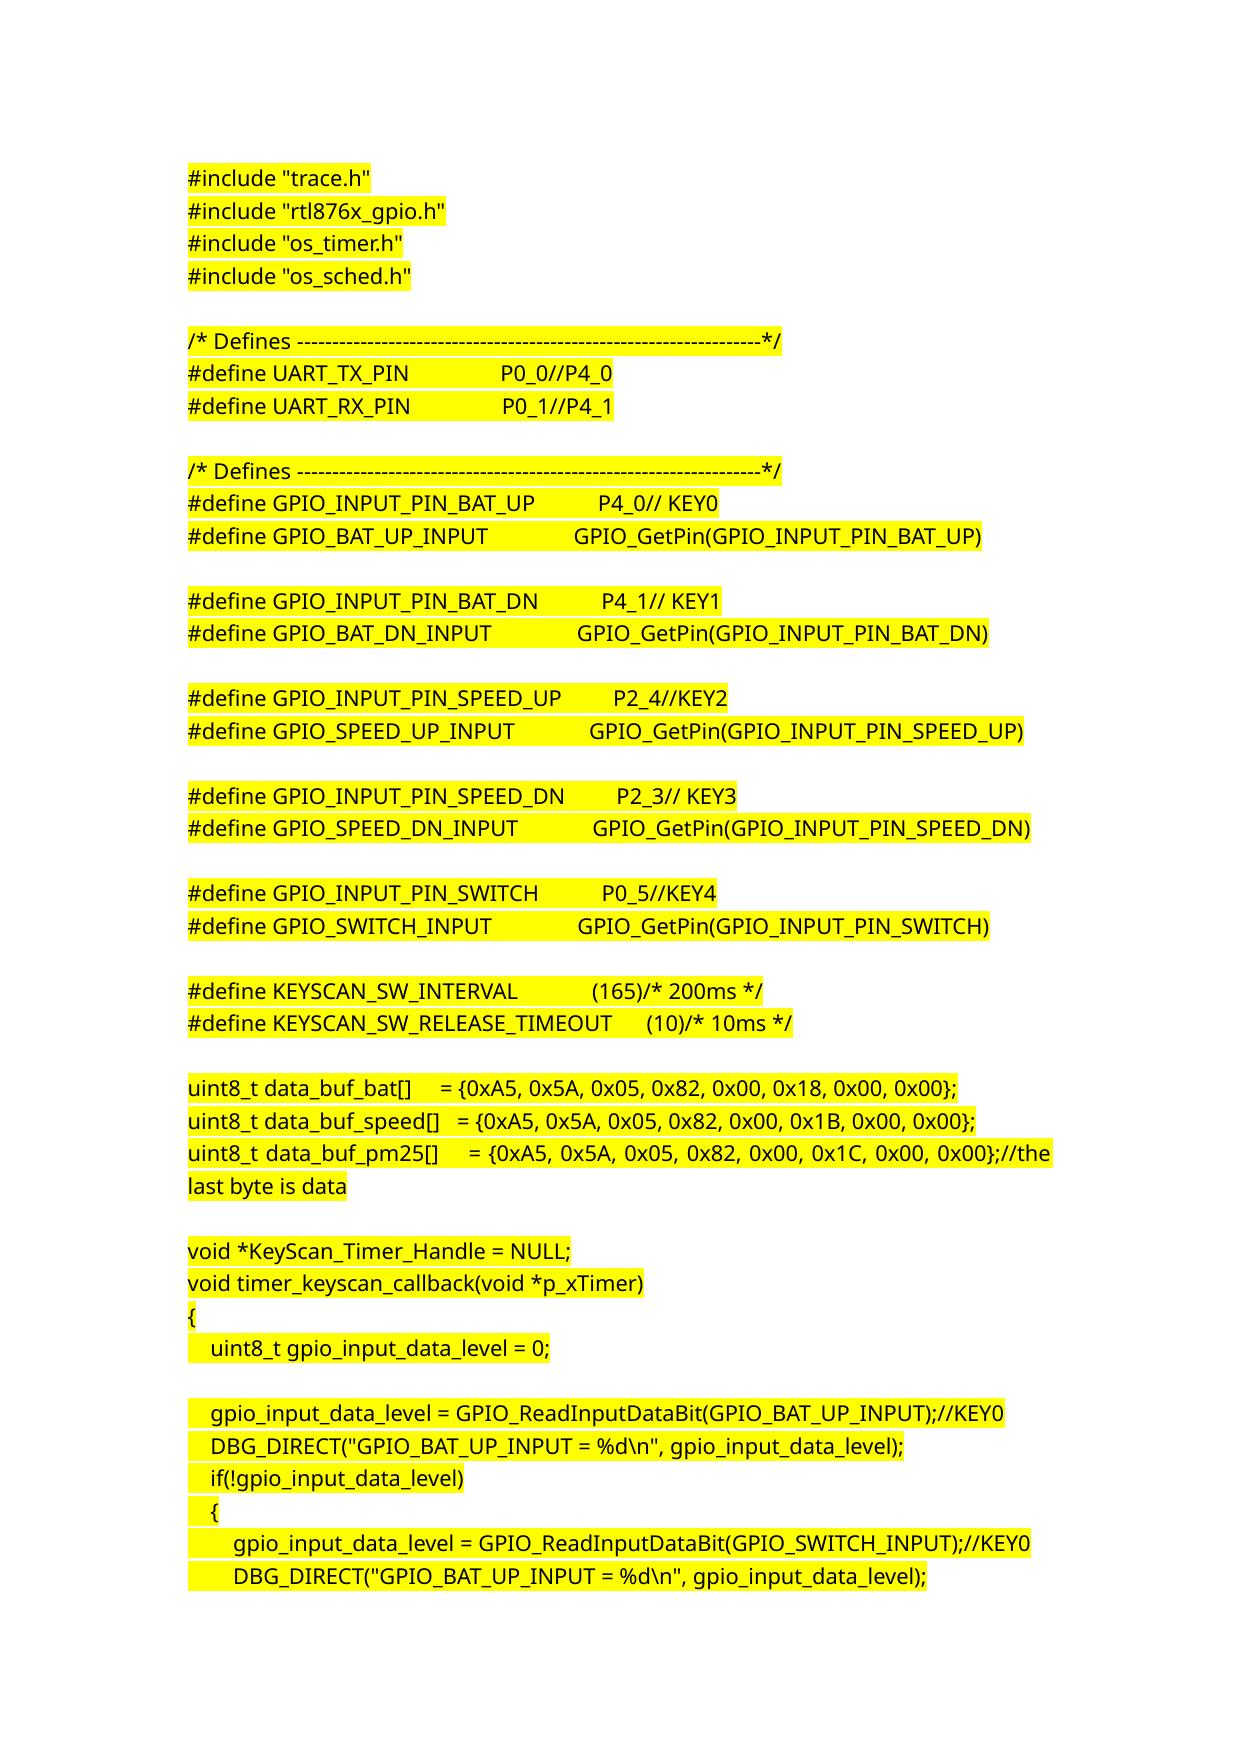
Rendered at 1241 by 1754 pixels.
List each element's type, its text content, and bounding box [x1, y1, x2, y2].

text uint8_t data_buf_bat[] = {0xA5, 0x5A, 0x05, 0x82, 0x00, 0x18, 0x00, 0x00}; [187, 1072, 1053, 1104]
text #define UART_TX_PIN P0_0//P4_0 [187, 357, 1053, 389]
text { [187, 1299, 1053, 1332]
text #define UART_RX_PIN P0_1//P4_1 [187, 389, 1053, 422]
text #define GPIO_SPEED_DN_INPUT GPIO_GetPin(GPIO_INPUT_PIN_SPEED_DN) [187, 812, 1053, 844]
text uint8_t data_buf_pm25[] = {0xA5, 0x5A, 0x05, 0x82, 0x00, 0x1C, 0x00, 0x00};//the last byte is data [187, 1137, 1053, 1202]
text { [187, 1494, 1053, 1527]
text #include "os_sched.h" [187, 259, 1053, 292]
text #define GPIO_INPUT_PIN_SPEED_UP P2_4//KEY2 [187, 682, 1053, 714]
text #define GPIO_INPUT_PIN_SPEED_DN P2_3// KEY3 [187, 779, 1053, 812]
text DBG_DIRECT("GPIO_BAT_UP_INPUT = %d\n", gpio_input_data_level); [187, 1559, 1053, 1592]
text uint8_t data_buf_speed[] = {0xA5, 0x5A, 0x05, 0x82, 0x00, 0x1B, 0x00, 0x00}; [187, 1104, 1053, 1137]
text uint8_t gpio_input_data_level = 0; [187, 1332, 1053, 1364]
text void timer_keyscan_callback(void *p_xTimer) [187, 1267, 1053, 1299]
text #include "trace.h" [187, 162, 1053, 194]
text #define GPIO_SWITCH_INPUT GPIO_GetPin(GPIO_INPUT_PIN_SWITCH) [187, 909, 1053, 942]
text #define GPIO_INPUT_PIN_BAT_DN P4_1// KEY1 [187, 584, 1053, 617]
text /* Defines ------------------------------------------------------------------*/ [187, 324, 1053, 357]
text #define KEYSCAN_SW_INTERVAL (165)/* 200ms */ [187, 974, 1053, 1007]
text gpio_input_data_level = GPIO_ReadInputDataBit(GPIO_BAT_UP_INPUT);//KEY0 [187, 1397, 1053, 1429]
text gpio_input_data_level = GPIO_ReadInputDataBit(GPIO_SWITCH_INPUT);//KEY0 [187, 1527, 1053, 1559]
text if(!gpio_input_data_level) [187, 1462, 1053, 1494]
text #define GPIO_BAT_UP_INPUT GPIO_GetPin(GPIO_INPUT_PIN_BAT_UP) [187, 519, 1053, 552]
text #define GPIO_INPUT_PIN_SWITCH P0_5//KEY4 [187, 877, 1053, 909]
text DBG_DIRECT("GPIO_BAT_UP_INPUT = %d\n", gpio_input_data_level); [187, 1429, 1053, 1462]
text #include "os_timer.h" [187, 227, 1053, 259]
text #include "rtl876x_gpio.h" [187, 194, 1053, 227]
text /* Defines ------------------------------------------------------------------*/ [187, 454, 1053, 487]
text #define GPIO_SPEED_UP_INPUT GPIO_GetPin(GPIO_INPUT_PIN_SPEED_UP) [187, 714, 1053, 747]
text void *KeyScan_Timer_Handle = NULL; [187, 1234, 1053, 1267]
text #define GPIO_INPUT_PIN_BAT_UP P4_0// KEY0 [187, 487, 1053, 519]
text #define KEYSCAN_SW_RELEASE_TIMEOUT (10)/* 10ms */ [187, 1007, 1053, 1039]
text #define GPIO_BAT_DN_INPUT GPIO_GetPin(GPIO_INPUT_PIN_BAT_DN) [187, 617, 1053, 649]
